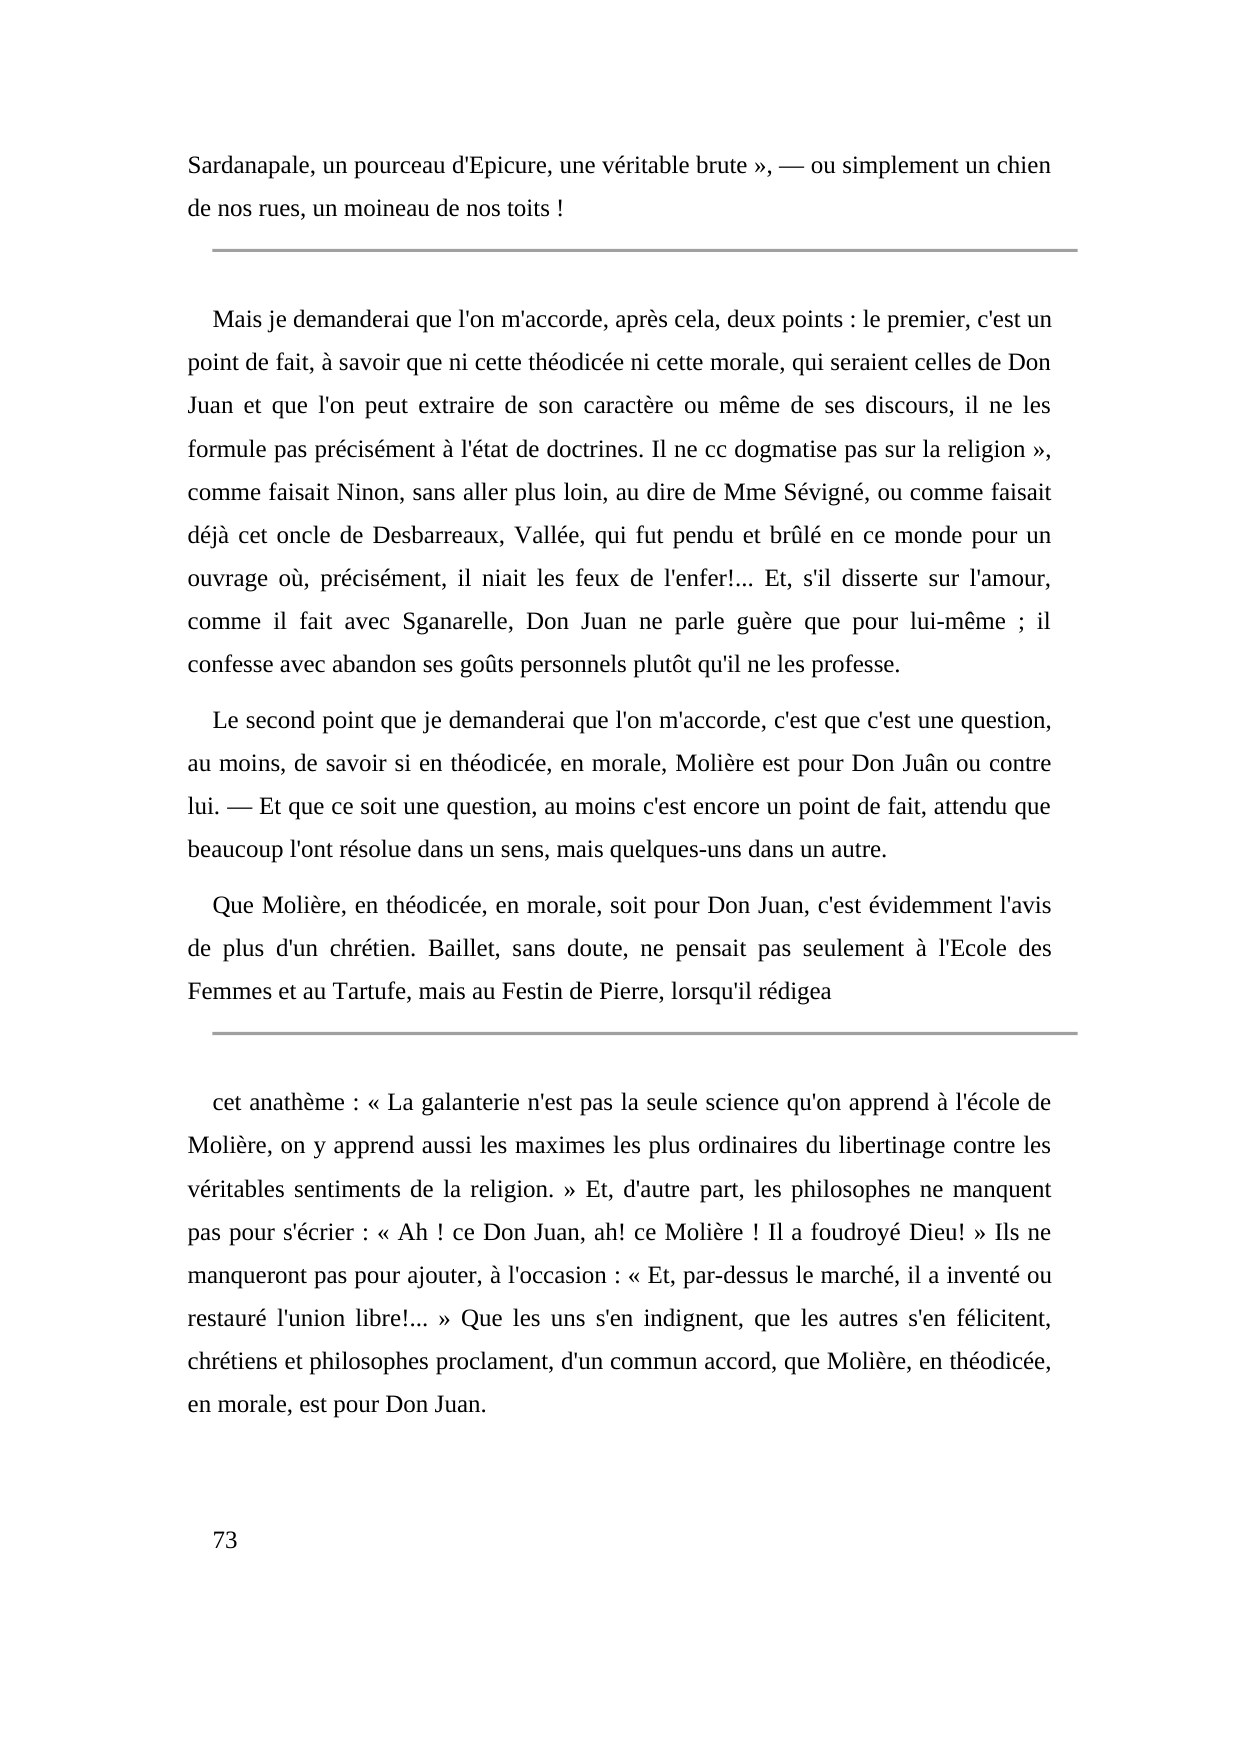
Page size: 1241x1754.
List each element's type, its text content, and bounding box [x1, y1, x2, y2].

text Que Molière, en théodicée, en morale, soit pour Don Juan, c'est évidemment l'avis de plus d'un chrétien. Baillet, sans doute, ne pensait pas seulement à l'Ecole des Femmes et au Tartufe, mais au Festin de Pierre, lorsqu'il rédigea [187, 890, 1053, 1005]
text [187, 150, 1053, 222]
text cet anathème : « La galanterie n'est pas la seule science qu'on apprend à l'école de Molière, on y apprend aussi les maximes les plus ordinaires du libertinage contre les véritables sentiments de la religion. » Et, d'autre part, les philosophes ne manquent pas pour s'écrier : « Ah ! ce Don Juan, ah! ce Molière ! Il a foudroyé Dieu! » Ils ne manqueront pas pour ajouter, à l'occasion : « Et, par-dessus le marché, il a inventé ou restauré l'union libre!... » Que les uns s'en indignent, que les autres s'en félicitent, chrétiens et philosophes proclament, d'un commun accord, que Molière, en théodicée, en morale, est pour Don Juan. [187, 1087, 1053, 1418]
text Le second point que je demanderai que l'on m'accorde, c'est que c'est une question, au moins, de savoir si en théodicée, en morale, Molière est pour Don Juân ou contre lui. — Et que ce soit une question, au moins c'est encore un point de fait, attendu que beaucoup l'ont résolue dans un sens, mais quelques-uns dans un autre. [187, 705, 1053, 863]
text Mais je demanderai que l'on m'accorde, après cela, deux points : le premier, c'est un point de fait, à savoir que ni cette théodicée ni cette morale, qui seraient celles de Don Juan et que l'on peut extraire de son caractère ou même de ses discours, il ne les formule pas précisément à l'état de doctrines. Il ne cc dogmatise pas sur la religion », comme faisait Ninon, sans aller plus loin, au dire de Mme Sévigné, ou comme faisait déjà cet oncle de Desbarreaux, Vallée, qui fut pendu et brûlé en ce monde pour un ouvrage où, précisément, il niait les feux de l'enfer!... Et, s'il disserte sur l'amour, comme il fait avec Sganarelle, Don Juan ne parle guère que pour lui-même ; il confesse avec abandon ses goûts personnels plutôt qu'il ne les professe. [187, 304, 1053, 678]
